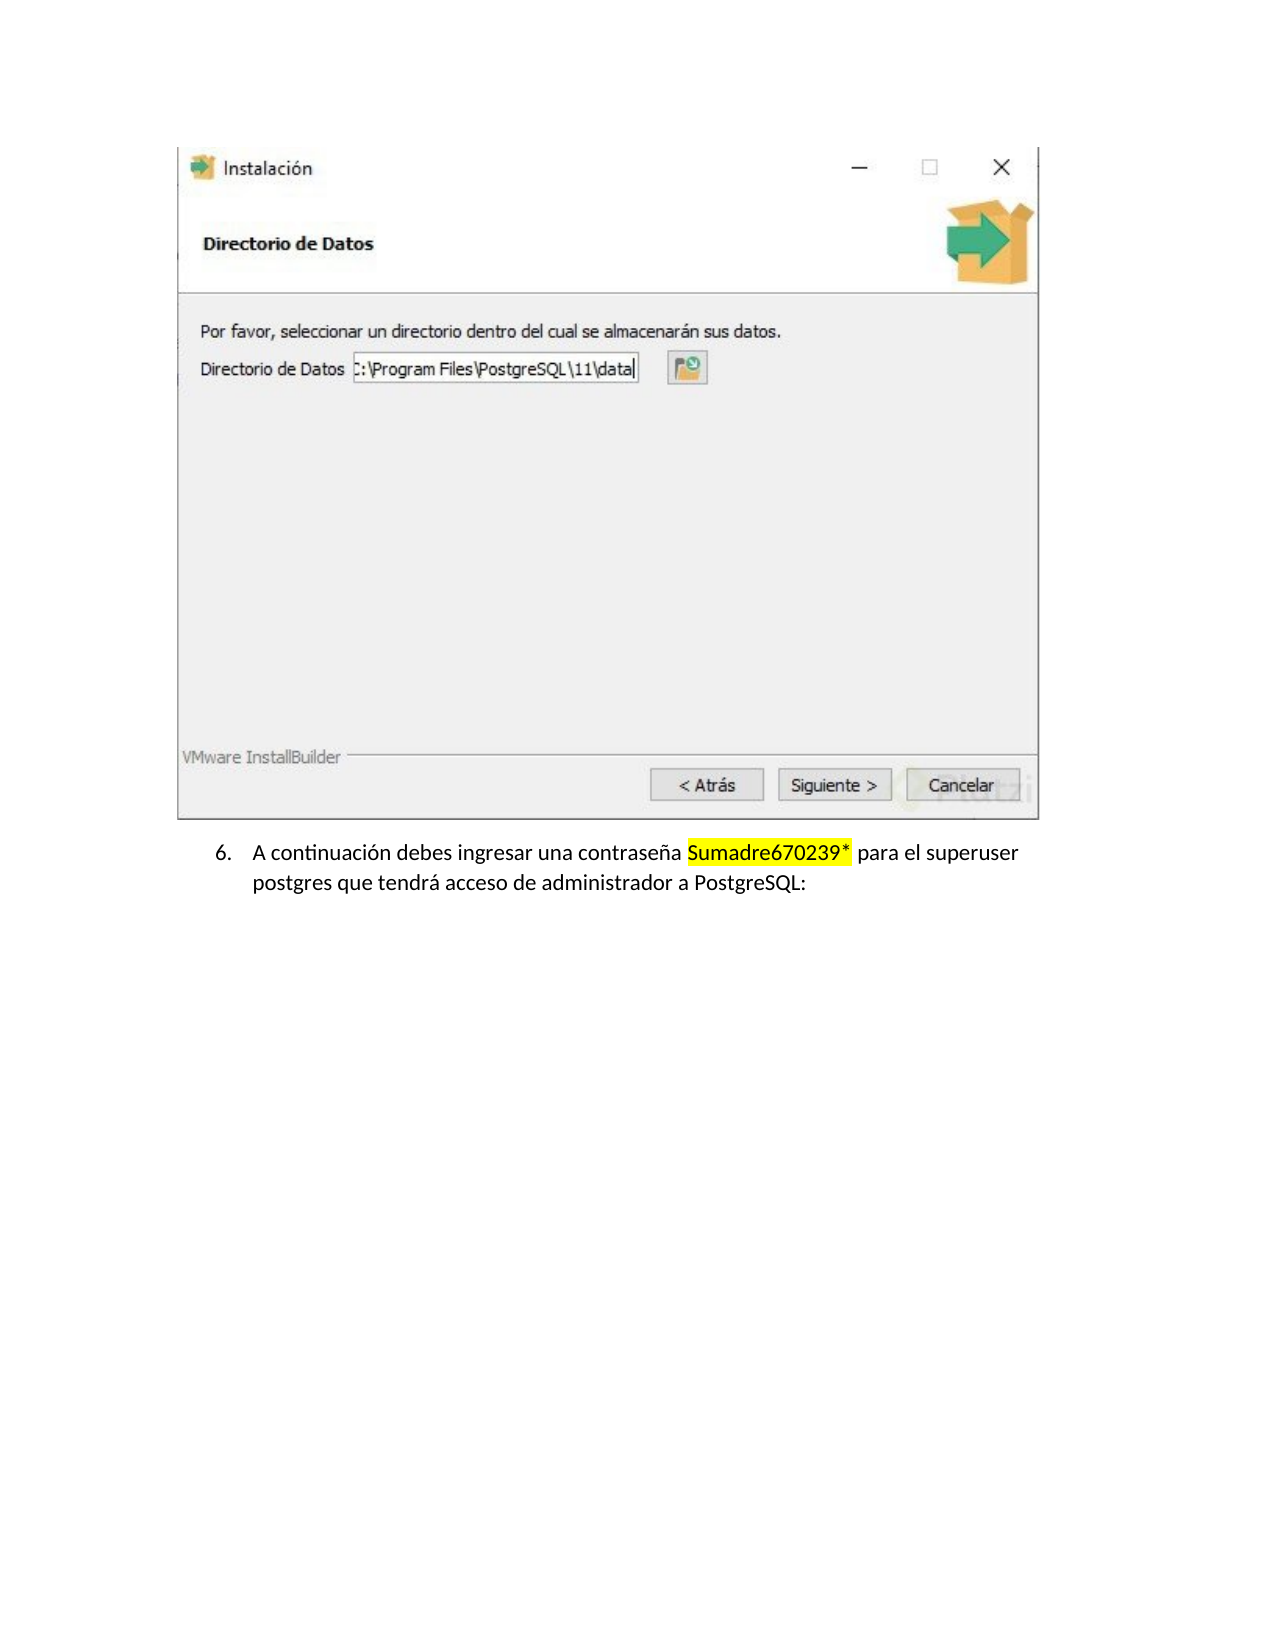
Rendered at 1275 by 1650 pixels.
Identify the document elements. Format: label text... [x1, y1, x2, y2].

picture [177, 147, 1041, 820]
list A continuación debes ingresar una contraseña Sumadre670239* para el superuser postgres que tendrá acceso de administrador a PostgreSQL: [215, 838, 1098, 896]
